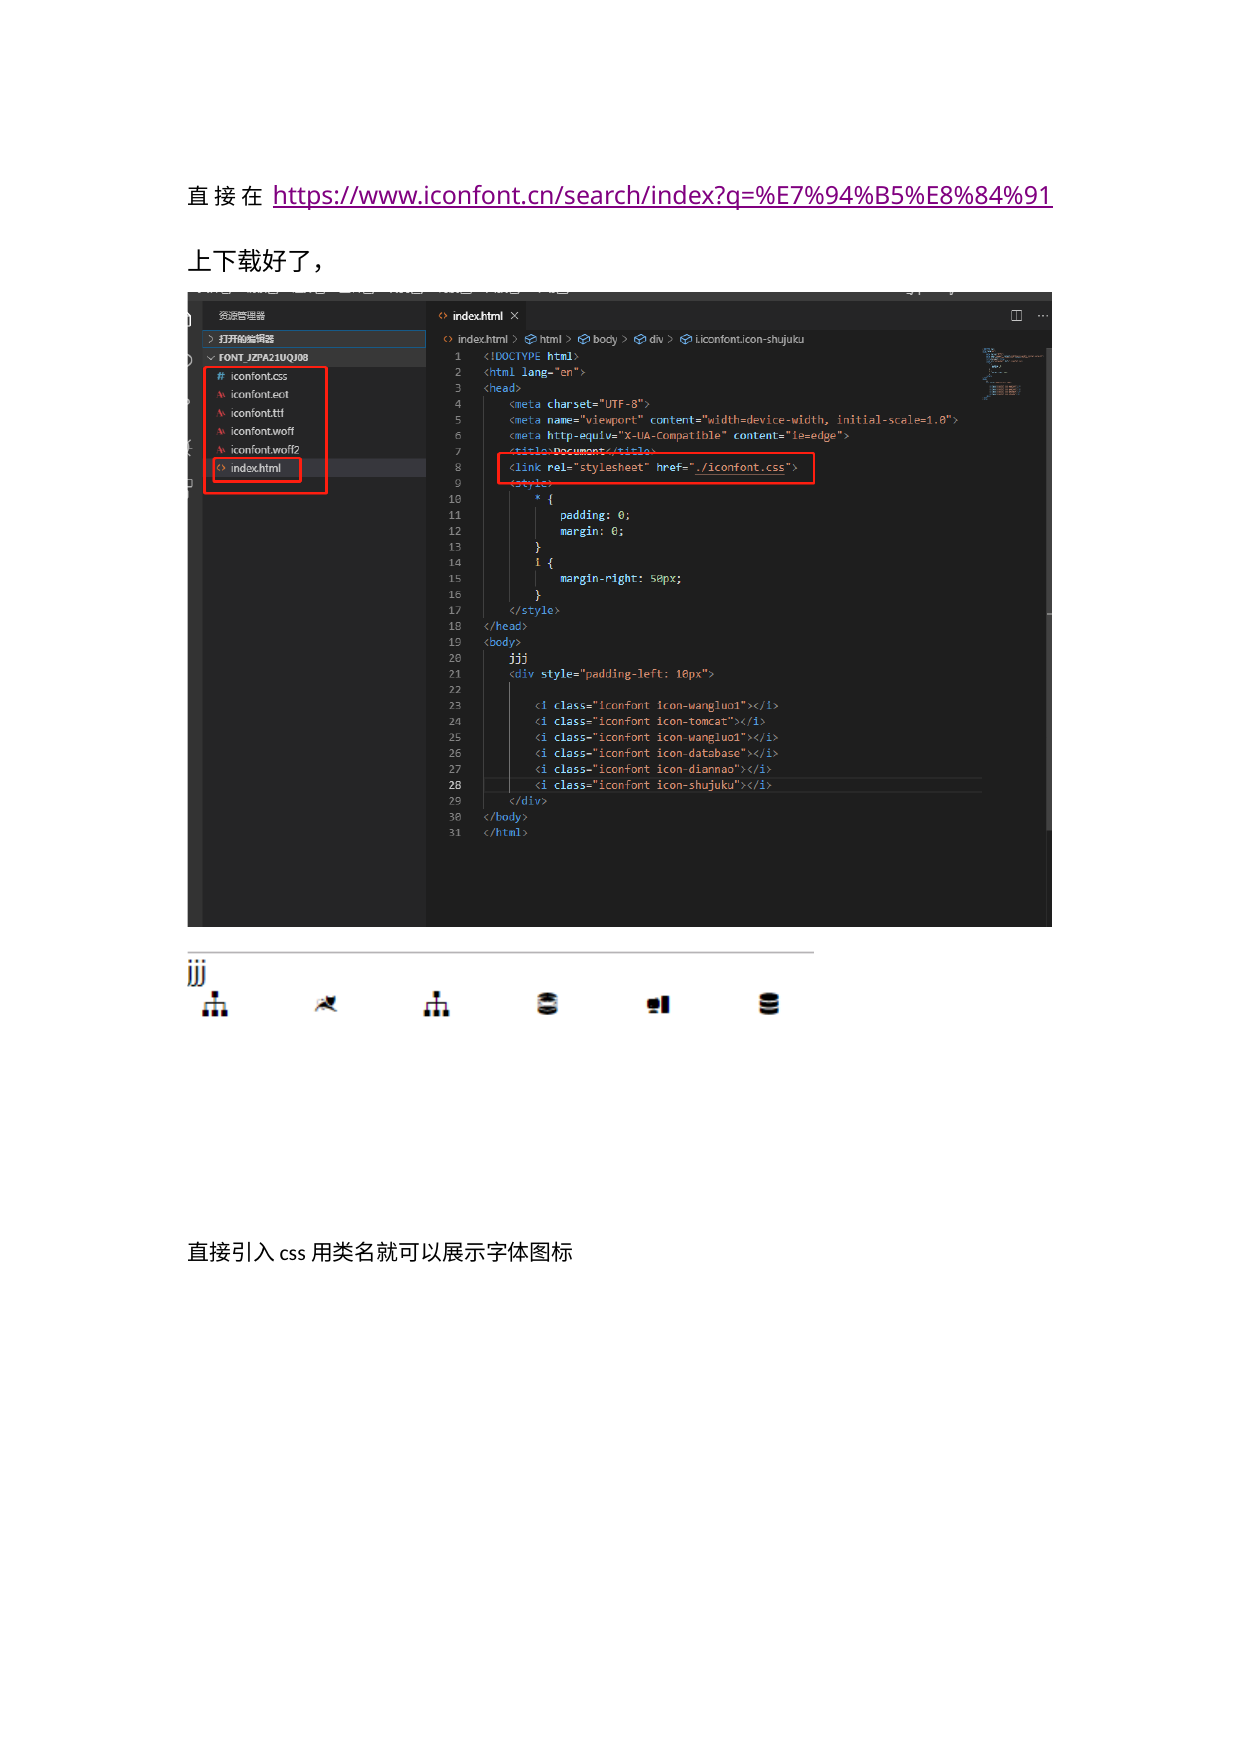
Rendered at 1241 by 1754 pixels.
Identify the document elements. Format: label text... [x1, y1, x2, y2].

picture [187, 292, 1052, 927]
text 直接在https://www.iconfont.cn/search/index?q=%E7%94%B5%E8%84%91上下载好了， [187, 162, 1053, 292]
picture [187, 942, 814, 1185]
text 直接引入css 用类名就可以展示字体图标 [187, 1234, 1053, 1267]
